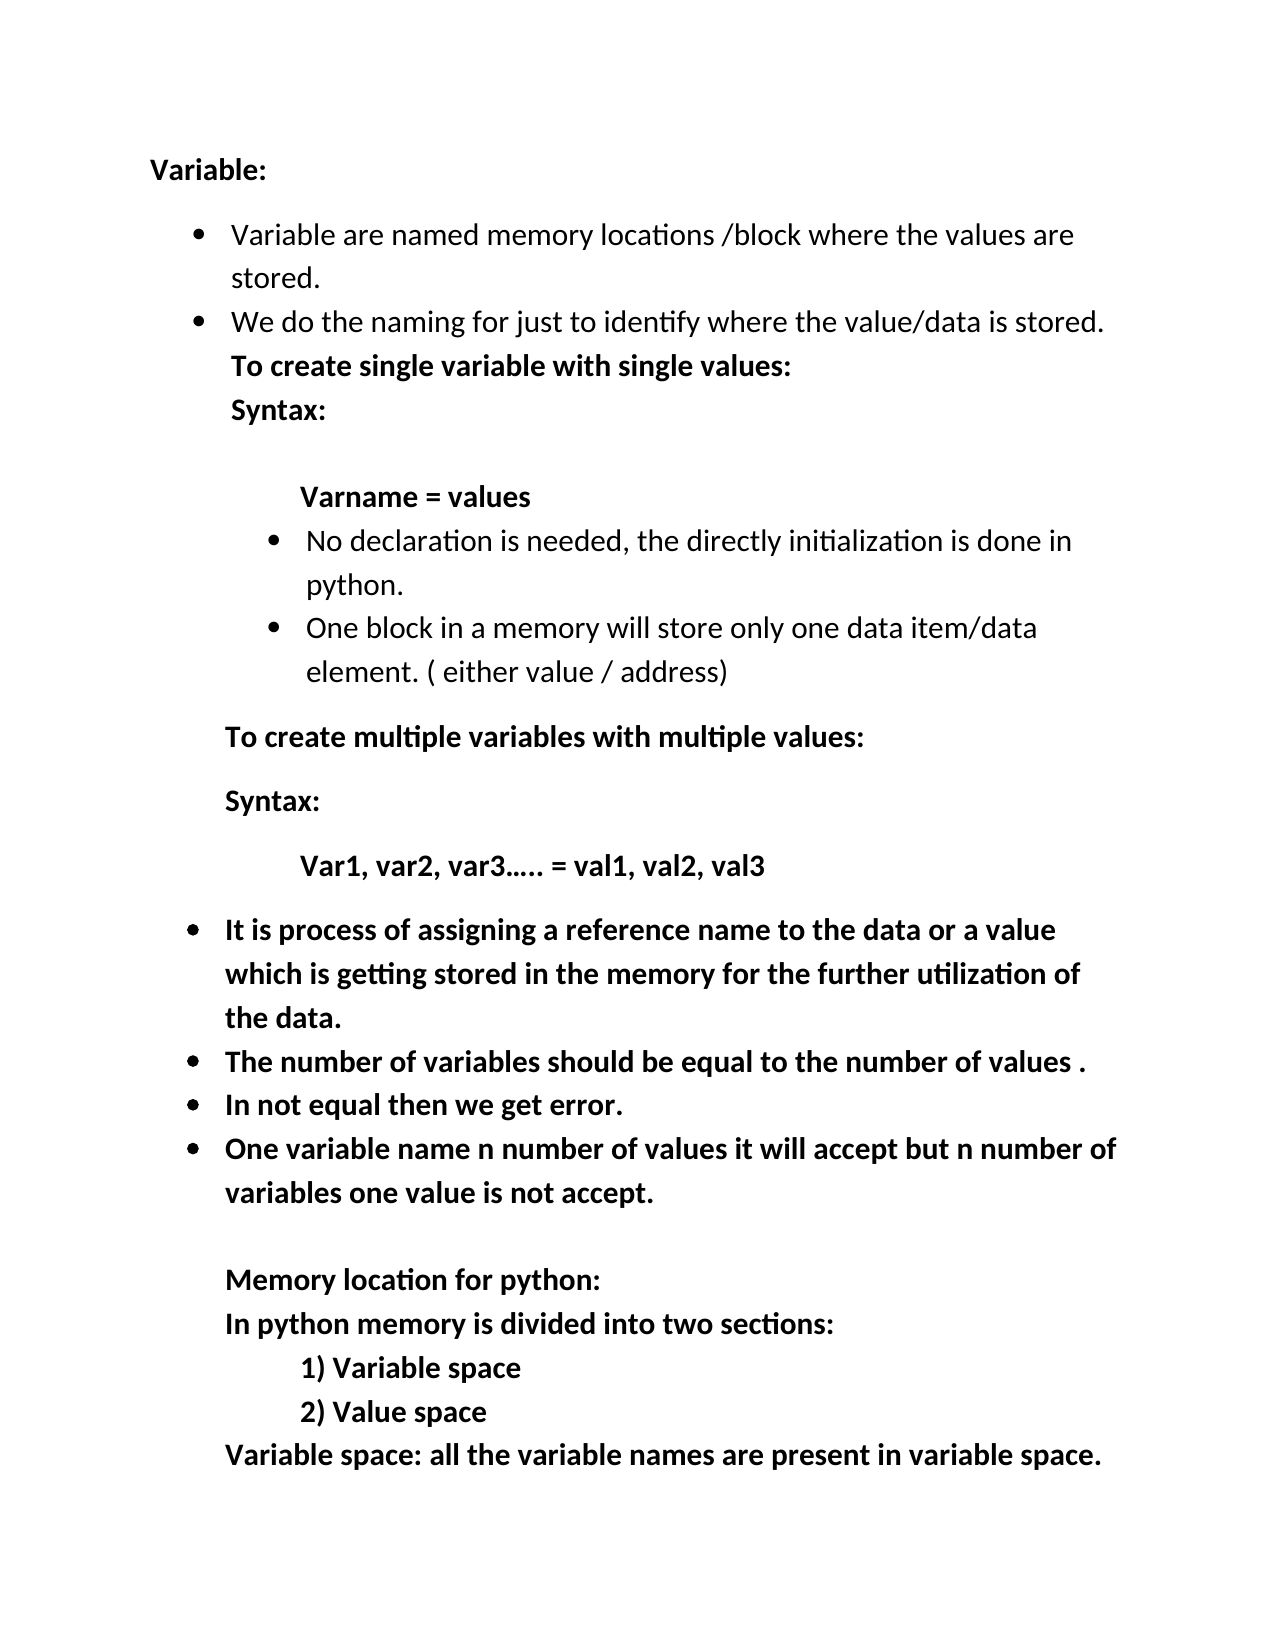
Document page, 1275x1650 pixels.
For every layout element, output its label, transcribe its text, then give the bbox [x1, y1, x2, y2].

list One block in a memory will store only one data item/data element. ( either value / address) [268, 608, 1125, 690]
list No declaration is needed, the directly initialization is done in python. [268, 521, 1125, 603]
text Var1, var2, var3….. = val1, val2, val3 [150, 846, 1125, 884]
list Varname = values [231, 477, 1125, 515]
list Syntax: [231, 389, 1125, 428]
list We do the naming for just to identify where the value/data is stored. [193, 302, 1125, 340]
text Syntax: [150, 781, 1125, 819]
list One variable name n number of values it will accept but n number of variables one value is not accept. [187, 1129, 1125, 1211]
list Variable space: all the variable names are present in variable space. [225, 1435, 1125, 1473]
text Variable: [150, 150, 1125, 188]
list It is process of assigning a reference name to the data or a value which is getting stored in the memory for the further utilization of the data. [187, 910, 1125, 1036]
list Variable are named memory locations /block where the values are stored. [193, 214, 1125, 296]
list 1) Variable space [225, 1348, 1125, 1386]
list In not equal then we get error. [187, 1085, 1125, 1123]
list To create single variable with single values: [231, 346, 1125, 384]
text To create multiple variables with multiple values: [150, 717, 1125, 755]
list The number of variables should be equal to the number of values . [187, 1042, 1125, 1080]
list 2) Value space [225, 1392, 1125, 1430]
list In python memory is divided into two sections: [225, 1304, 1125, 1342]
list Memory location for python: [225, 1260, 1125, 1298]
